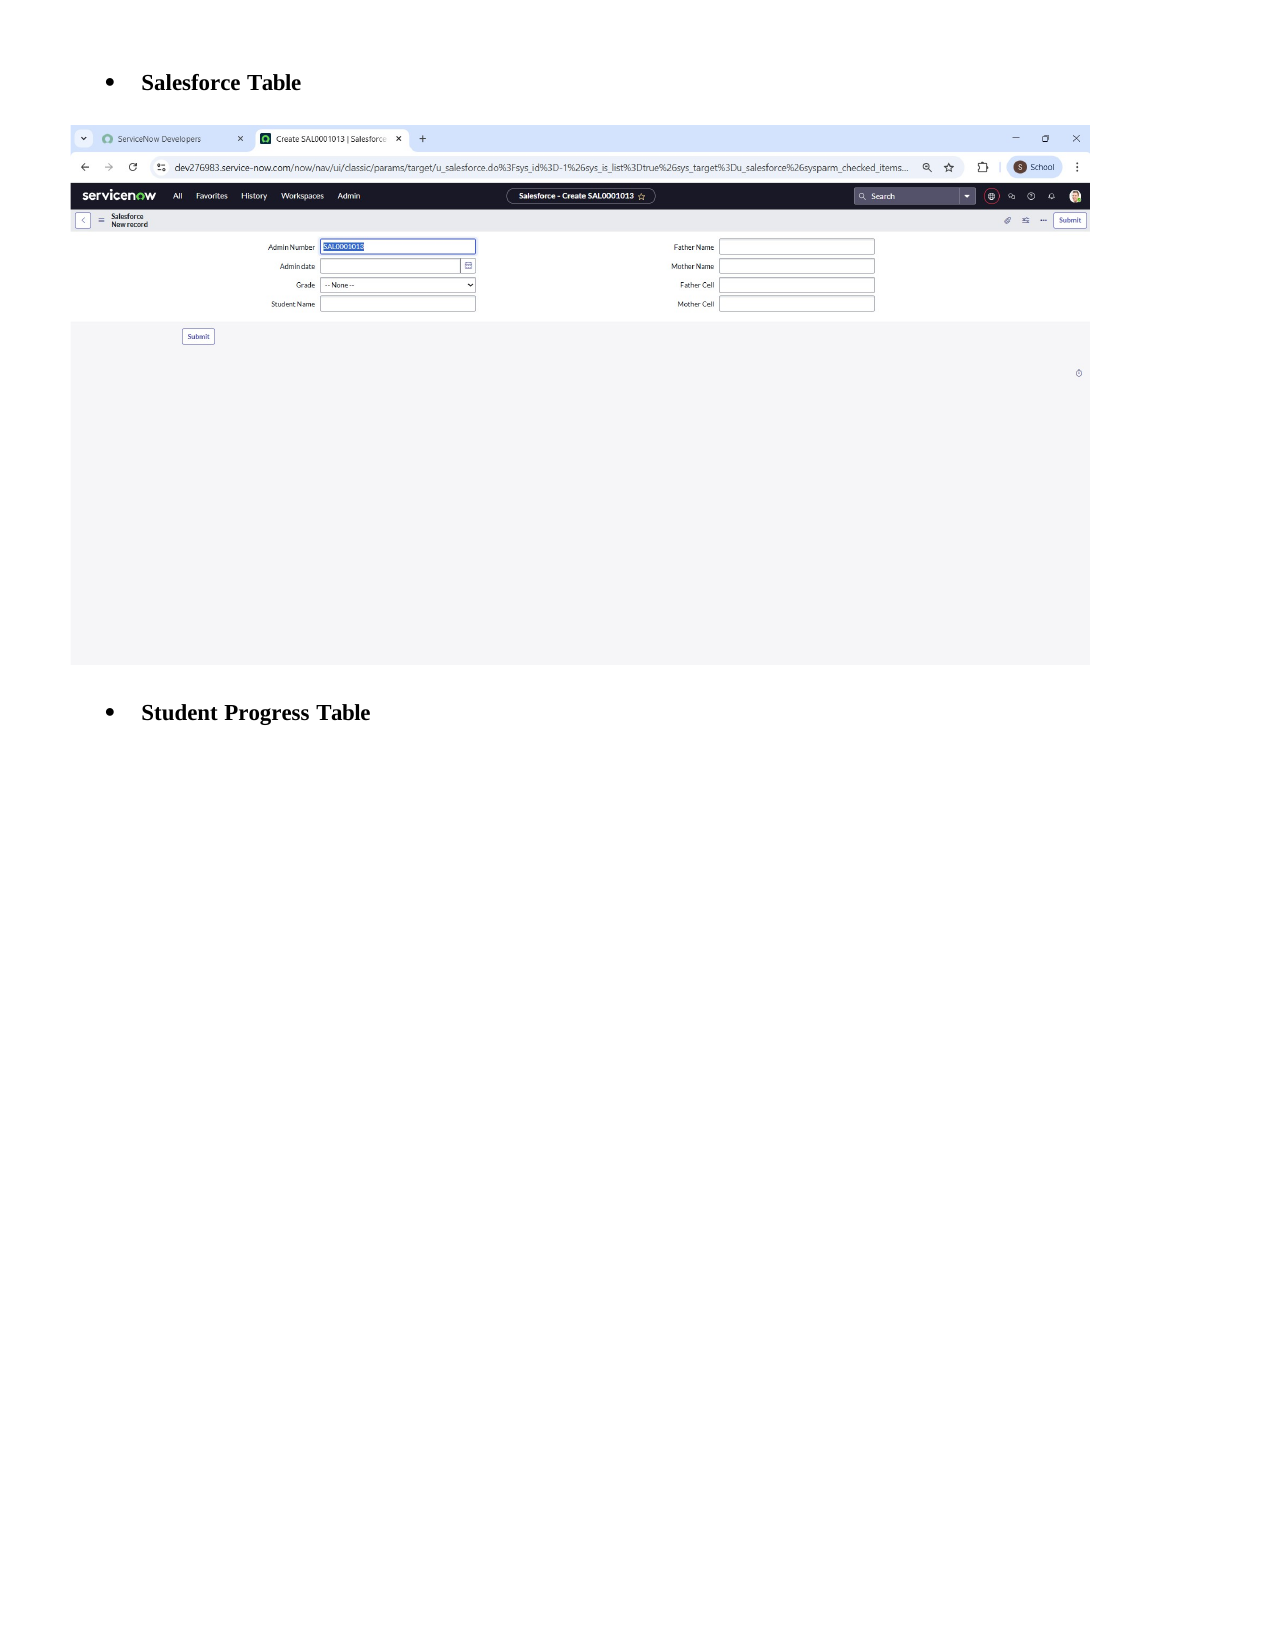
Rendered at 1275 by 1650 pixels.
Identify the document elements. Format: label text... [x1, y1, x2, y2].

list Salesforce Table [106, 69, 1110, 96]
picture [70, 125, 1090, 665]
list Student Progress Table [106, 699, 1110, 726]
